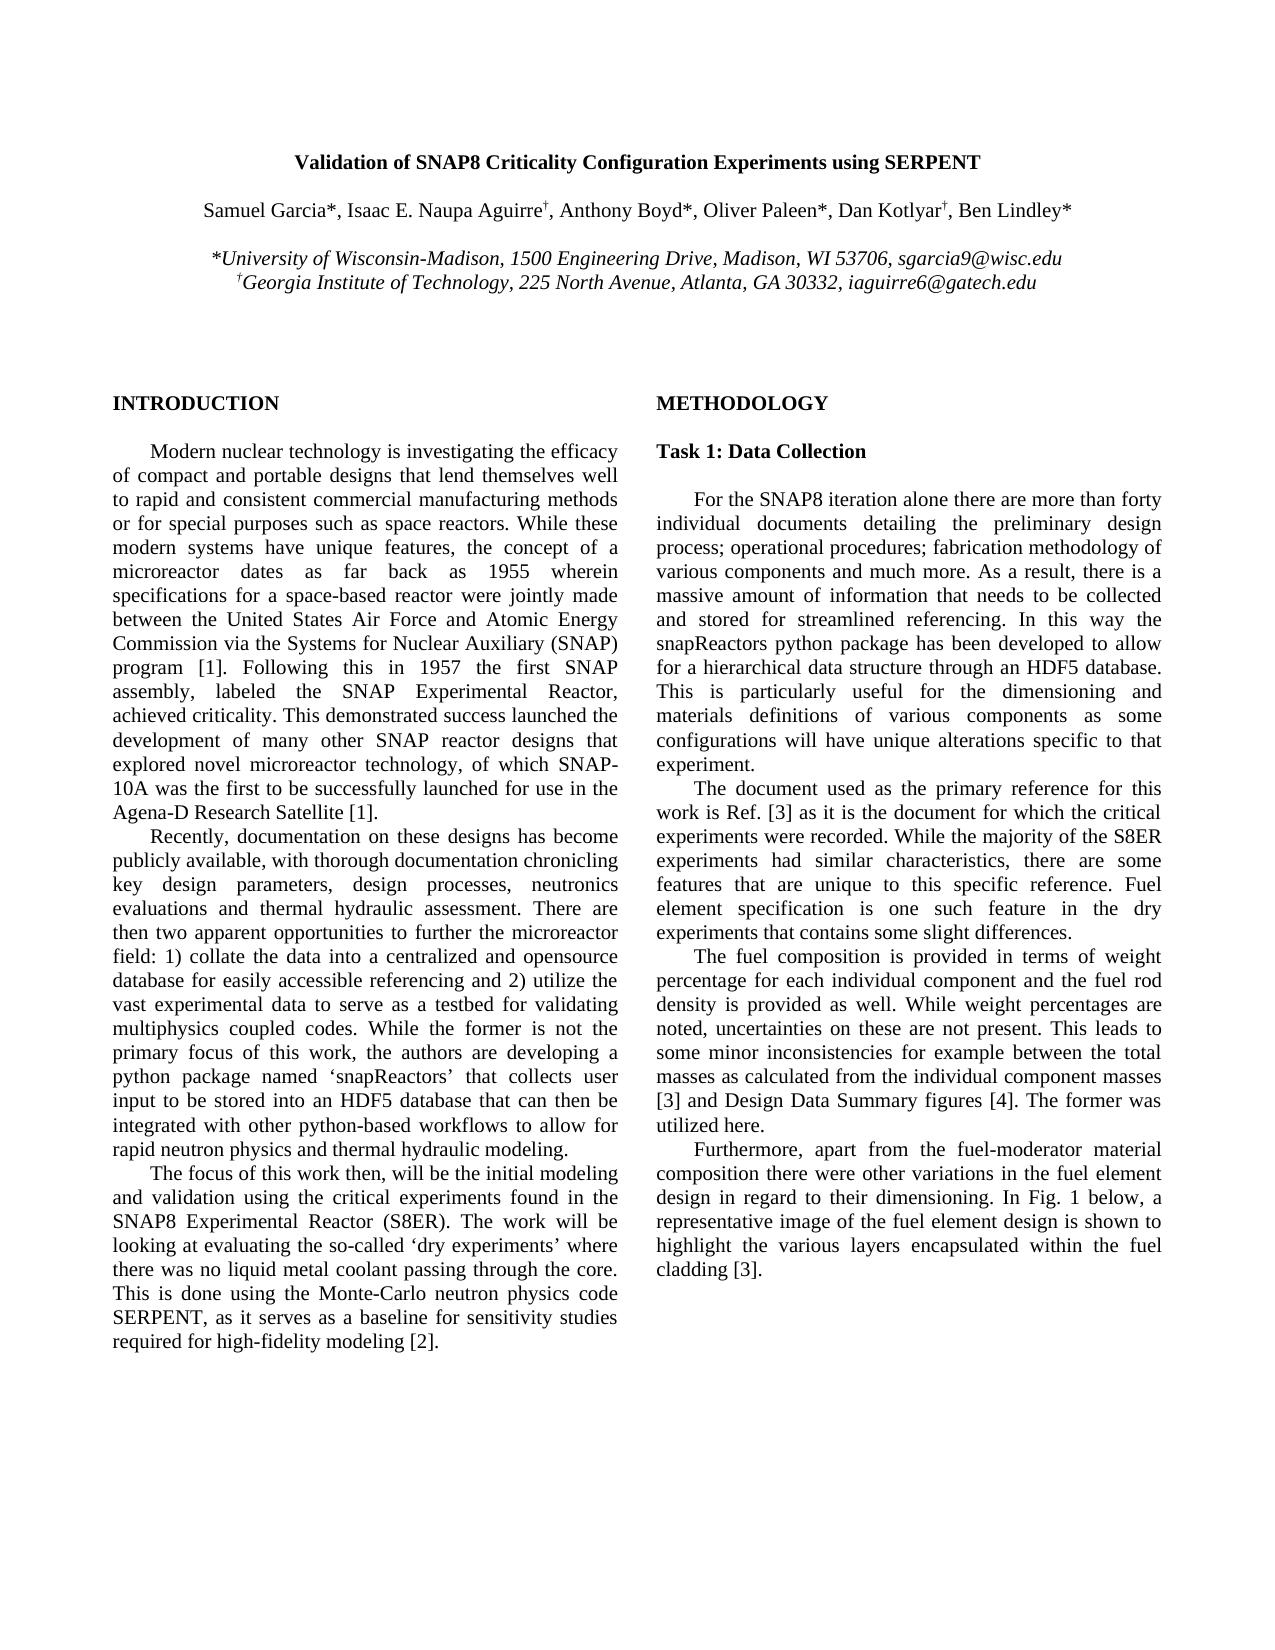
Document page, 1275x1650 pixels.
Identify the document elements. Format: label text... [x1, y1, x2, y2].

subtitle METHODOLOGY [656, 391, 1162, 415]
text Task 1: Data Collection [656, 439, 1162, 463]
text The fuel composition is provided in terms of weight percentage for each individual component and the fuel rod density is provided as well. While weight percentages are noted, uncertainties on these are not present. This leads to some minor inconsistencies for example between the total masses as calculated from the individual component masses [3] and Design Data Summary figures [4]. The former was utilized here. [656, 944, 1162, 1137]
subtitle INTRODUCTION [112, 391, 619, 415]
text For the SNAP8 iteration alone there are more than forty individual documents detailing the preliminary design process; operational procedures; fabrication methodology of various components and much more. As a result, there is a massive amount of information that needs to be collected and stored for streamlined referencing. In this way the snapReactors python package has been developed to allow for a hierarchical data structure through an HDF5 database. This is particularly useful for the dimensioning and materials definitions of various components as some configurations will have unique alterations specific to that experiment. [656, 487, 1162, 776]
text Validation of SNAP8 Criticality Configuration Experiments using SERPENT [112, 150, 1162, 174]
text †Georgia Institute of Technology, 225 North Avenue, Atlanta, GA 30332, iaguirre6@gatech.edu [112, 270, 1162, 294]
text *University of Wisconsin-Madison, 1500 Engineering Drive, Madison, WI 53706, sgarcia9@wisc.edu [112, 246, 1162, 270]
text Samuel Garcia*, Isaac E. Naupa Aguirre†, Anthony Boyd*, Oliver Paleen*, Dan Kotlyar†, Ben Lindley* [112, 198, 1162, 222]
text Modern nuclear technology is investigating the efficacy of compact and portable designs that lend themselves well to rapid and consistent commercial manufacturing methods or for special purposes such as space reactors. While these modern systems have unique features, the concept of a microreactor dates as far back as 1955 wherein specifications for a space-based reactor were jointly made between the United States Air Force and Atomic Energy Commission via the Systems for Nuclear Auxiliary (SNAP) program [1]. Following this in 1957 the first SNAP assembly, labeled the SNAP Experimental Reactor, achieved criticality. This demonstrated success launched the development of many other SNAP reactor designs that explored novel microreactor technology, of which SNAP-10A was the first to be successfully launched for use in the Agena-D Research Satellite [1]. [112, 439, 619, 824]
text The document used as the primary reference for this work is Ref. [3] as it is the document for which the critical experiments were recorded. While the majority of the S8ER experiments had similar characteristics, there are some features that are unique to this specific reference. Fuel element specification is one such feature in the dry experiments that contains some slight differences. [656, 776, 1162, 944]
text Furthermore, apart from the fuel-moderator material composition there were other variations in the fuel element design in regard to their dimensioning. In Fig. 1 below, a representative image of the fuel element design is shown to highlight the various layers encapsulated within the fuel cladding [3]. [656, 1137, 1162, 1281]
text Recently, documentation on these designs has become publicly available, with thorough documentation chronicling key design parameters, design processes, neutronics evaluations and thermal hydraulic assessment. There are then two apparent opportunities to further the microreactor field: 1) collate the data into a centralized and opensource database for easily accessible referencing and 2) utilize the vast experimental data to serve as a testbed for validating multiphysics coupled codes. While the former is not the primary focus of this work, the authors are developing a python package named ‘snapReactors’ that collects user input to be stored into an HDF5 database that can then be integrated with other python-based workflows to allow for rapid neutron physics and thermal hydraulic modeling. [112, 824, 619, 1161]
text The focus of this work then, will be the initial modeling and validation using the critical experiments found in the SNAP8 Experimental Reactor (S8ER). The work will be looking at evaluating the so-called ‘dry experiments’ where there was no liquid metal coolant passing through the core. This is done using the Monte-Carlo neutron physics code SERPENT, as it serves as a baseline for sensitivity studies required for high-fidelity modeling [2]. [112, 1161, 619, 1353]
